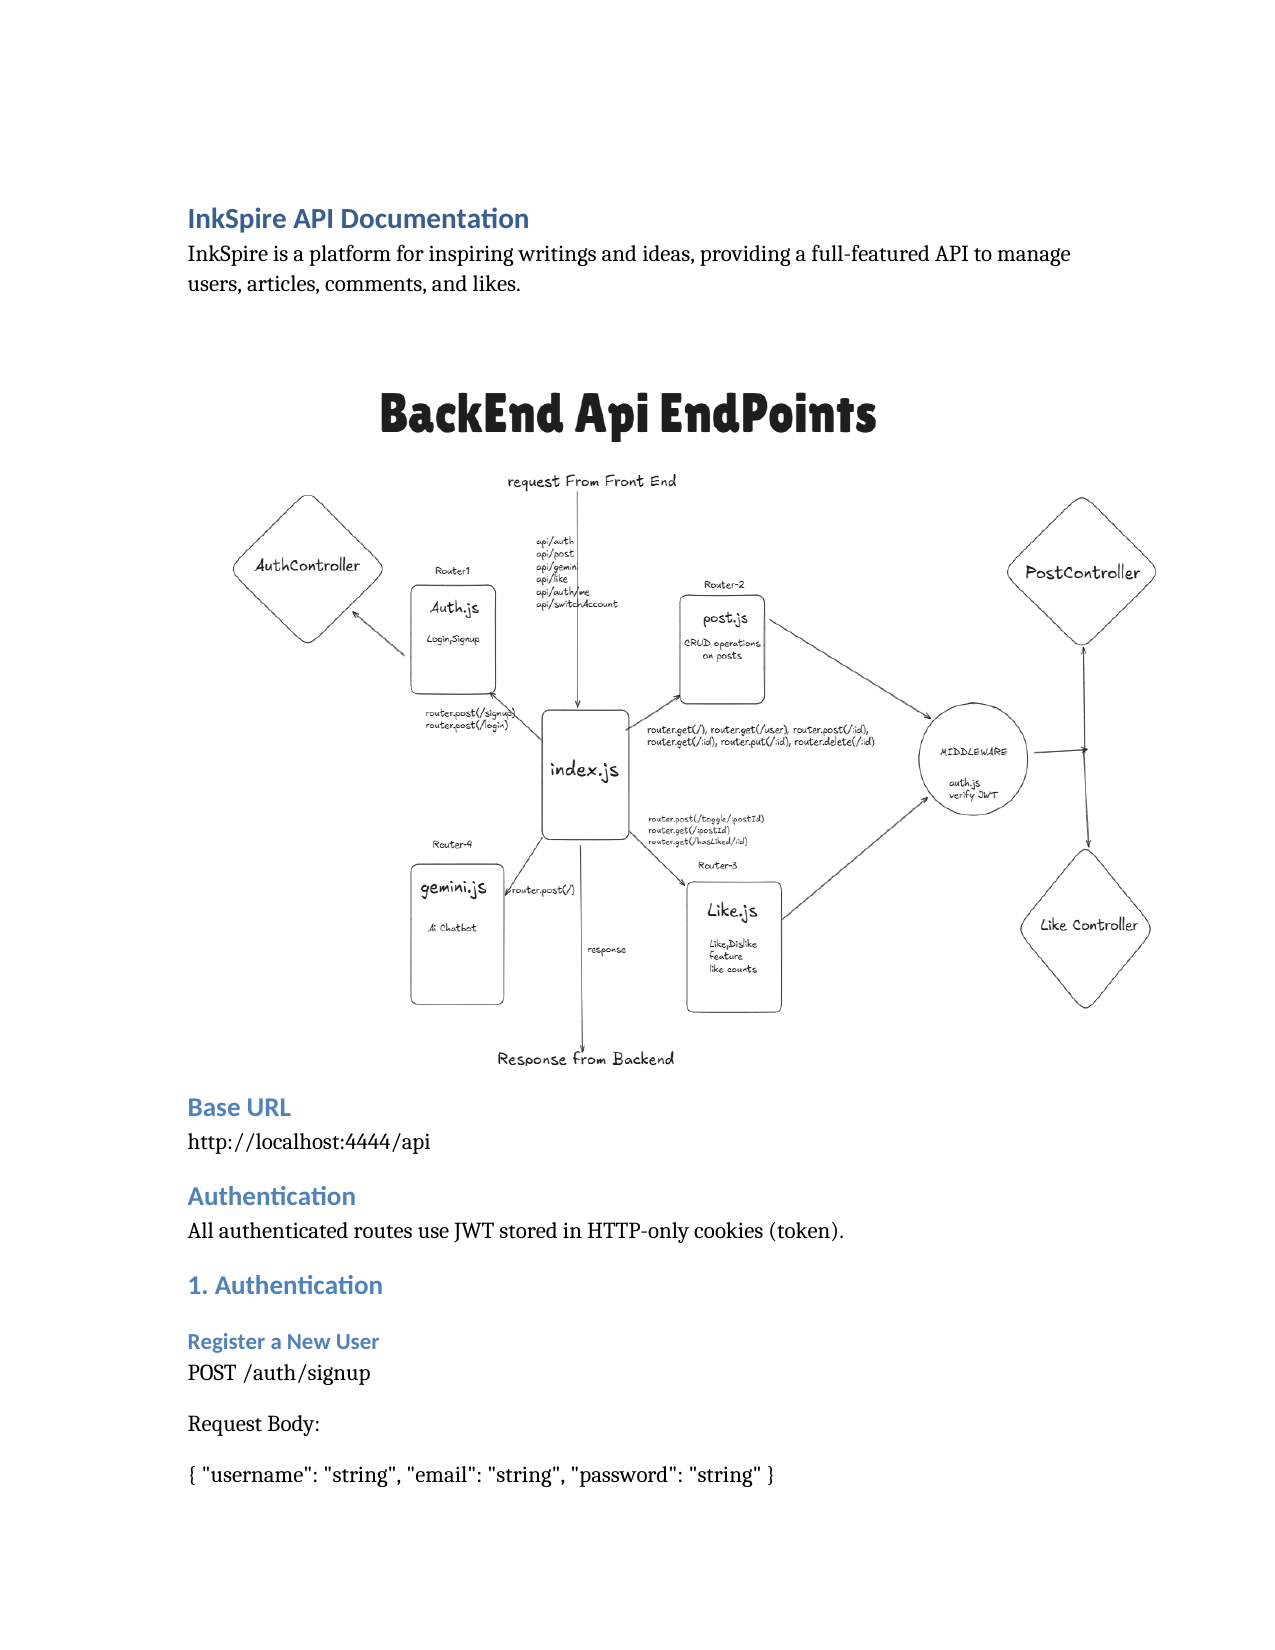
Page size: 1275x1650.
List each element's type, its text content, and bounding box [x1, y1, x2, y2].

subtitle Register a New User [187, 1327, 1087, 1355]
subtitle 1. Authentication [187, 1268, 1087, 1302]
subtitle Base URL [187, 1091, 1087, 1124]
picture [187, 373, 1200, 1066]
text { "username": "string", "email": "string", "password": "string" } [187, 1462, 1087, 1488]
text InkSpire is a platform for inspiring writings and ideas, providing a full-featured API to manage users, articles, comments, and likes. [187, 241, 1087, 297]
text POST /auth/signup [187, 1359, 1087, 1386]
subtitle Authentication [187, 1179, 1087, 1213]
text http://localhost:4444/api [187, 1128, 1087, 1155]
text All authenticated routes use JWT stored in HTTP-only cookies (token). [187, 1217, 1087, 1244]
text Request Body: [187, 1411, 1087, 1437]
subtitle InkSpire API Documentation [187, 200, 1087, 236]
